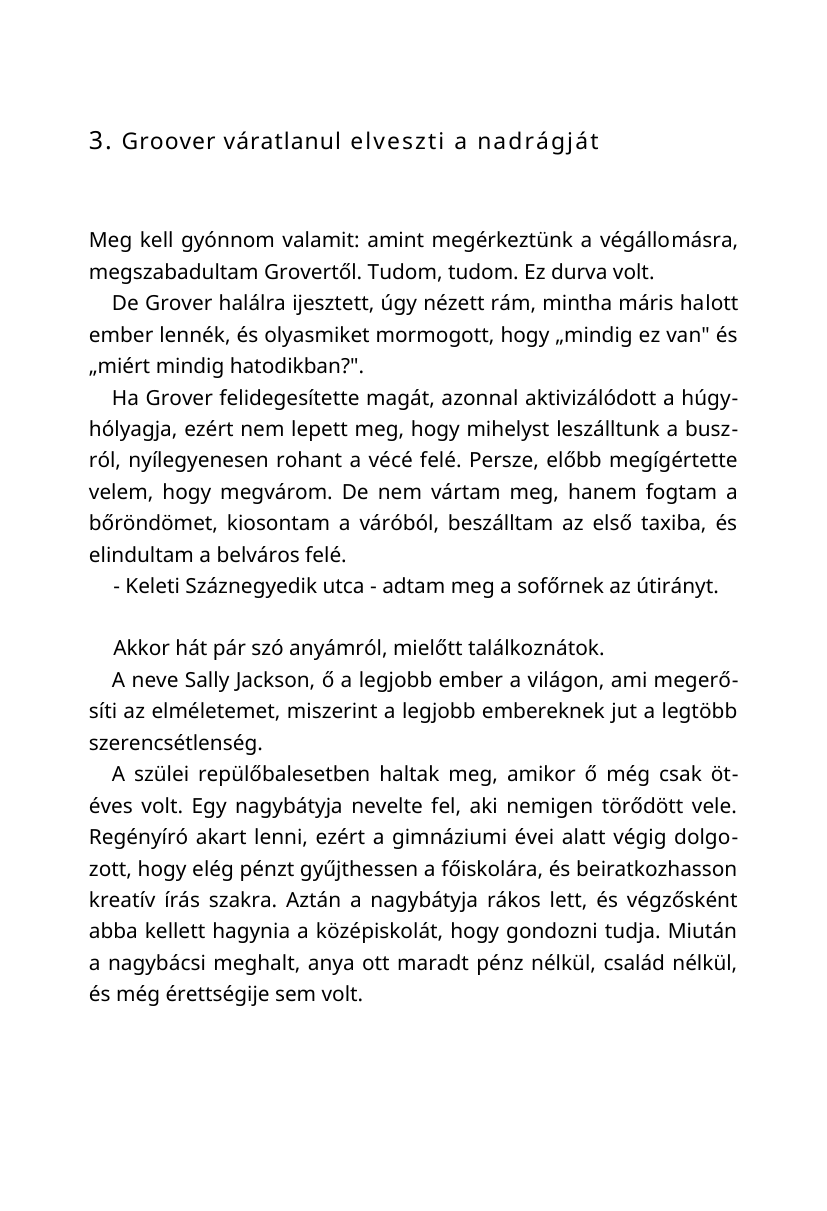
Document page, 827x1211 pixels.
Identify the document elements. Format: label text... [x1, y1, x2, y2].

text A szülei repülőbalesetben haltak meg, amikor ő még csak ötéves volt. Egy nagybátyja nevelte fel, aki nemigen törődött vele. Regényíró akart lenni, ezért a gimnáziumi évei alatt végig dolgozott, hogy elég pénzt gyűjthessen a főiskolára, és beiratkozhasson kreatív írás szakra. Aztán a nagybátyja rákos lett, és végzősként abba kellett hagynia a középiskolát, hogy gondozni tudja. Miután a nagybácsi meghalt, anya ott maradt pénz nélkül, család nélkül, és még érettségije sem volt. [89, 756, 738, 1008]
text Meg kell gyónnom valamit: amint megérkeztünk a végállomásra, megszabadultam Grovertől. Tudom, tudom. Ez durva volt. [89, 223, 738, 286]
text - Keleti Száznegyedik utca - adtam meg a sofőrnek az útirányt. [113, 569, 738, 600]
text De Grover halálra ijesztett, úgy nézett rám, mintha máris halott ember lennék, és olyasmiket mormogott, hogy „mindig ez van" és „miért mindig hatodikban?". [89, 286, 738, 380]
text Ha Grover felidegesítette magát, azonnal aktivizálódott a húgyhólyagja, ezért nem lepett meg, hogy mihelyst leszálltunk a buszról, nyílegyenesen rohant a vécé felé. Persze, előbb megígértette velem, hogy megvárom. De nem vártam meg, hanem fogtam a bőröndömet, kiosontam a váróból, beszálltam az első taxiba, és elindultam a belváros felé. [89, 380, 738, 569]
text 3. Groover váratlanul elveszti a nadrágját [89, 124, 618, 156]
text Akkor hát pár szó anyámról, mielőtt találkoznátok. [113, 631, 738, 662]
text A neve Sally Jackson, ő a legjobb ember a világon, ami megerősíti az elméletemet, miszerint a legjobb embereknek jut a legtöbb szerencsétlenség. [89, 662, 738, 756]
